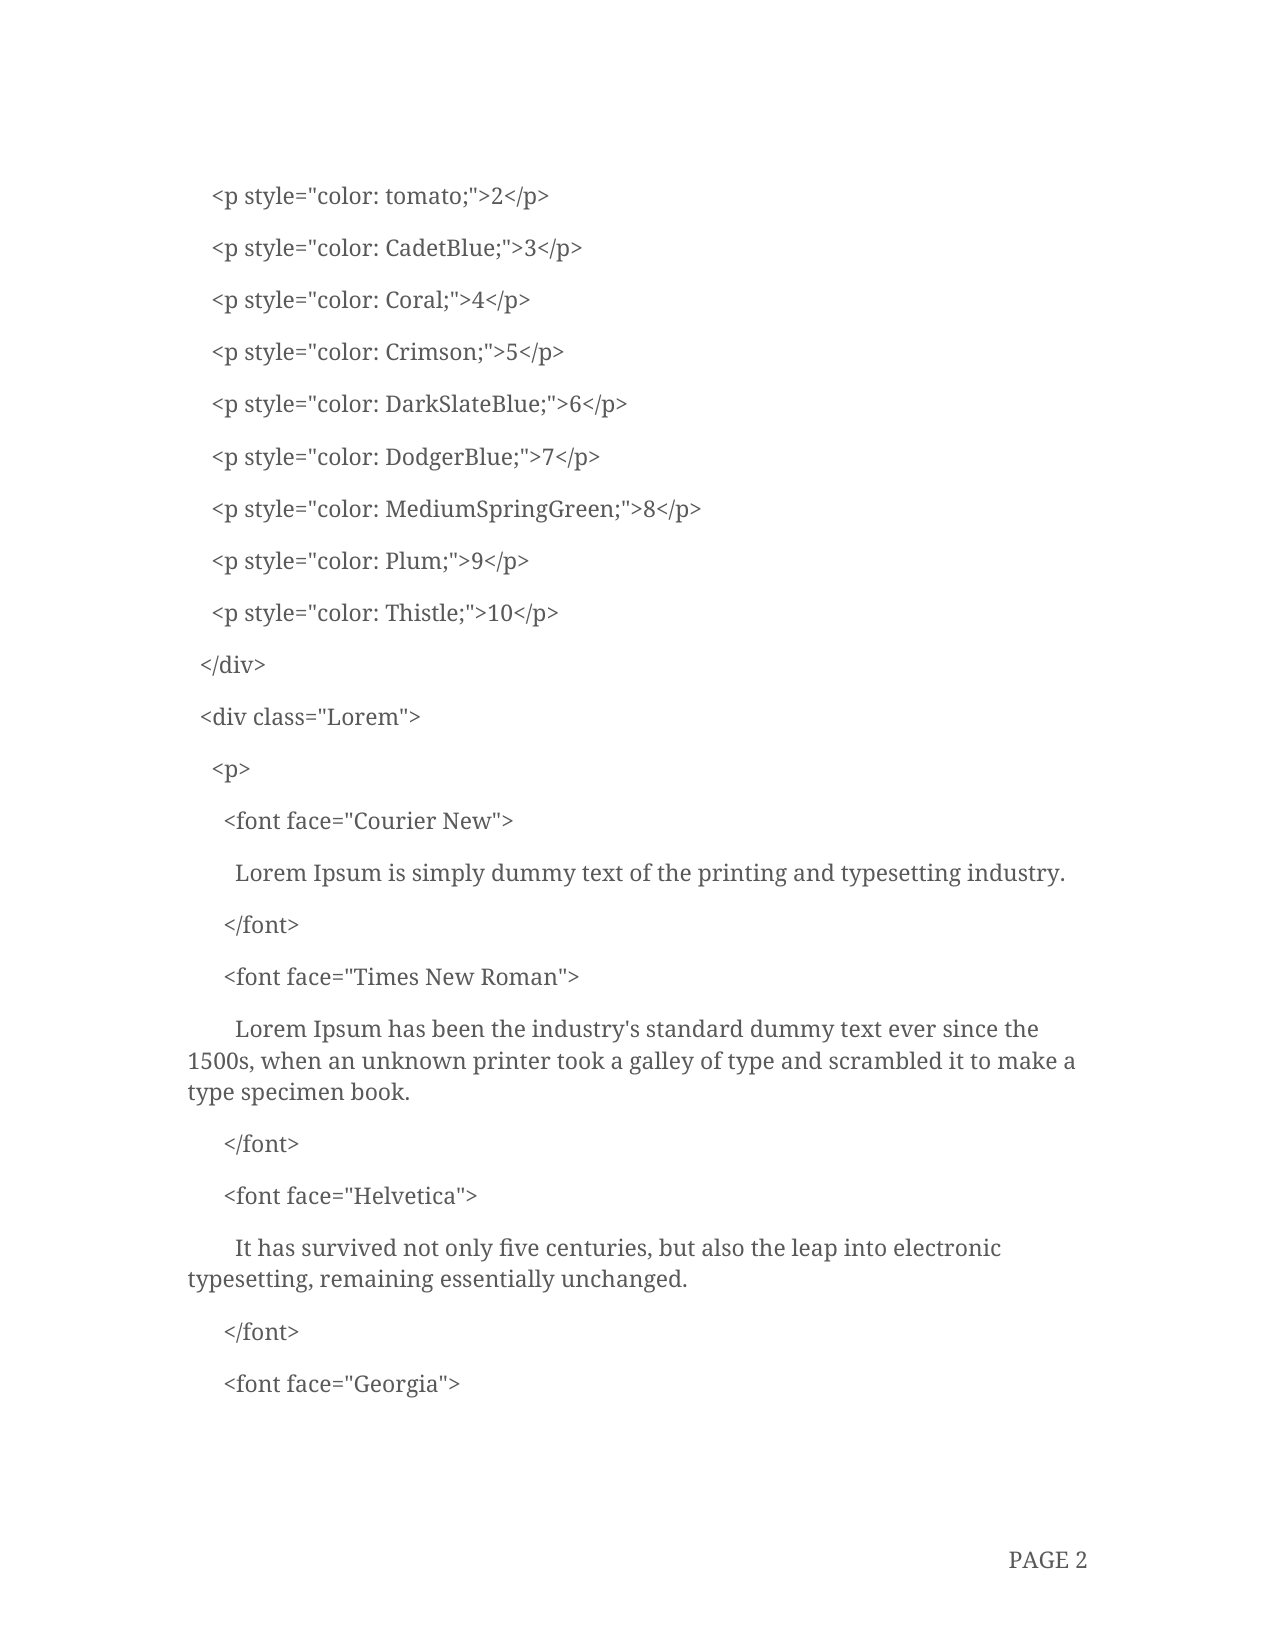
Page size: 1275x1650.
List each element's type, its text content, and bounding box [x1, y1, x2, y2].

text <p style="color: Coral;">4</p> [187, 284, 1087, 315]
text <div class="Lorem"> [187, 701, 1087, 732]
text <font face="Helvetica"> [187, 1180, 1087, 1211]
text <p> [187, 753, 1087, 784]
text <p style="color: DarkSlateBlue;">6</p> [187, 388, 1087, 419]
text <p style="color: CadetBlue;">3</p> [187, 232, 1087, 263]
text Lorem Ipsum is simply dummy text of the printing and typesetting industry. [187, 857, 1087, 888]
text <p style="color: MediumSpringGreen;">8</p> [187, 492, 1087, 524]
text <font face="Georgia"> [187, 1367, 1087, 1399]
text Lorem Ipsum has been the industry's standard dummy text ever since the 1500s, when an unknown printer took a galley of type and scrambled it to make a type specimen book. [187, 1013, 1087, 1107]
text <font face="Courier New"> [187, 805, 1087, 836]
text <p style="color: Thistle;">10</p> [187, 597, 1087, 628]
text <p style="color: tomato;">2</p> [187, 180, 1087, 211]
text </font> [187, 909, 1087, 940]
text It has survived not only five centuries, but also the leap into electronic typesetting, remaining essentially unchanged. [187, 1232, 1087, 1294]
text </font> [187, 1128, 1087, 1159]
text <p style="color: DodgerBlue;">7</p> [187, 440, 1087, 472]
text </div> [187, 649, 1087, 680]
text <font face="Times New Roman"> [187, 961, 1087, 992]
text </font> [187, 1315, 1087, 1347]
text <p style="color: Plum;">9</p> [187, 544, 1087, 576]
text <p style="color: Crimson;">5</p> [187, 336, 1087, 367]
